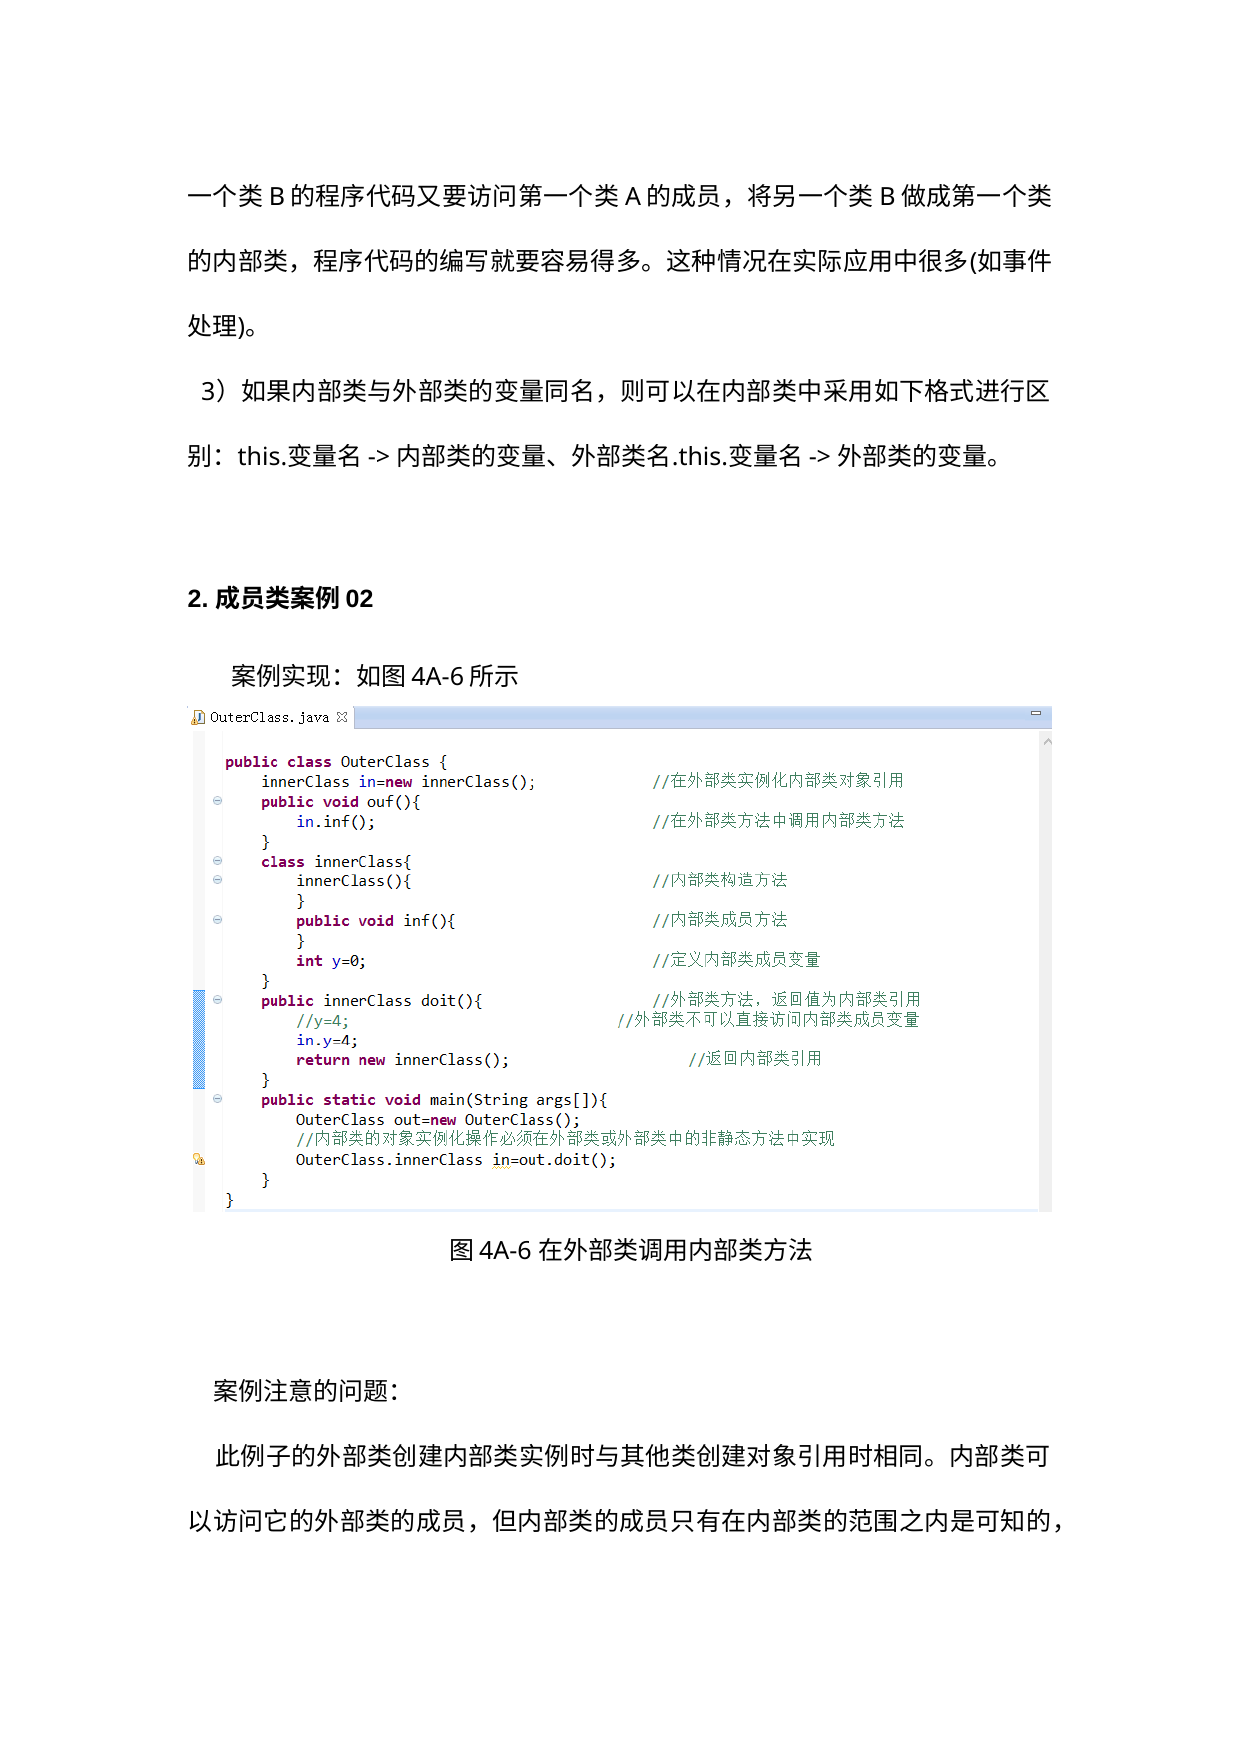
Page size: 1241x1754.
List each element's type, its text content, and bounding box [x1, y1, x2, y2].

picture [187, 706, 1052, 1212]
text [187, 162, 1053, 357]
subtitle 2. 成员类案例02 [187, 564, 1053, 629]
text 案例实现：如图4A-6所示 [187, 642, 1053, 707]
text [187, 1422, 1053, 1552]
text 案例注意的问题： [187, 1357, 1053, 1422]
text 3）如果内部类与外部类的变量同名，则可以在内部类中采用如下格式进行区别：this.变量名 -> 内部类的变量、外部类名.this.变量名 -> 外部类的变量。 [187, 357, 1053, 487]
